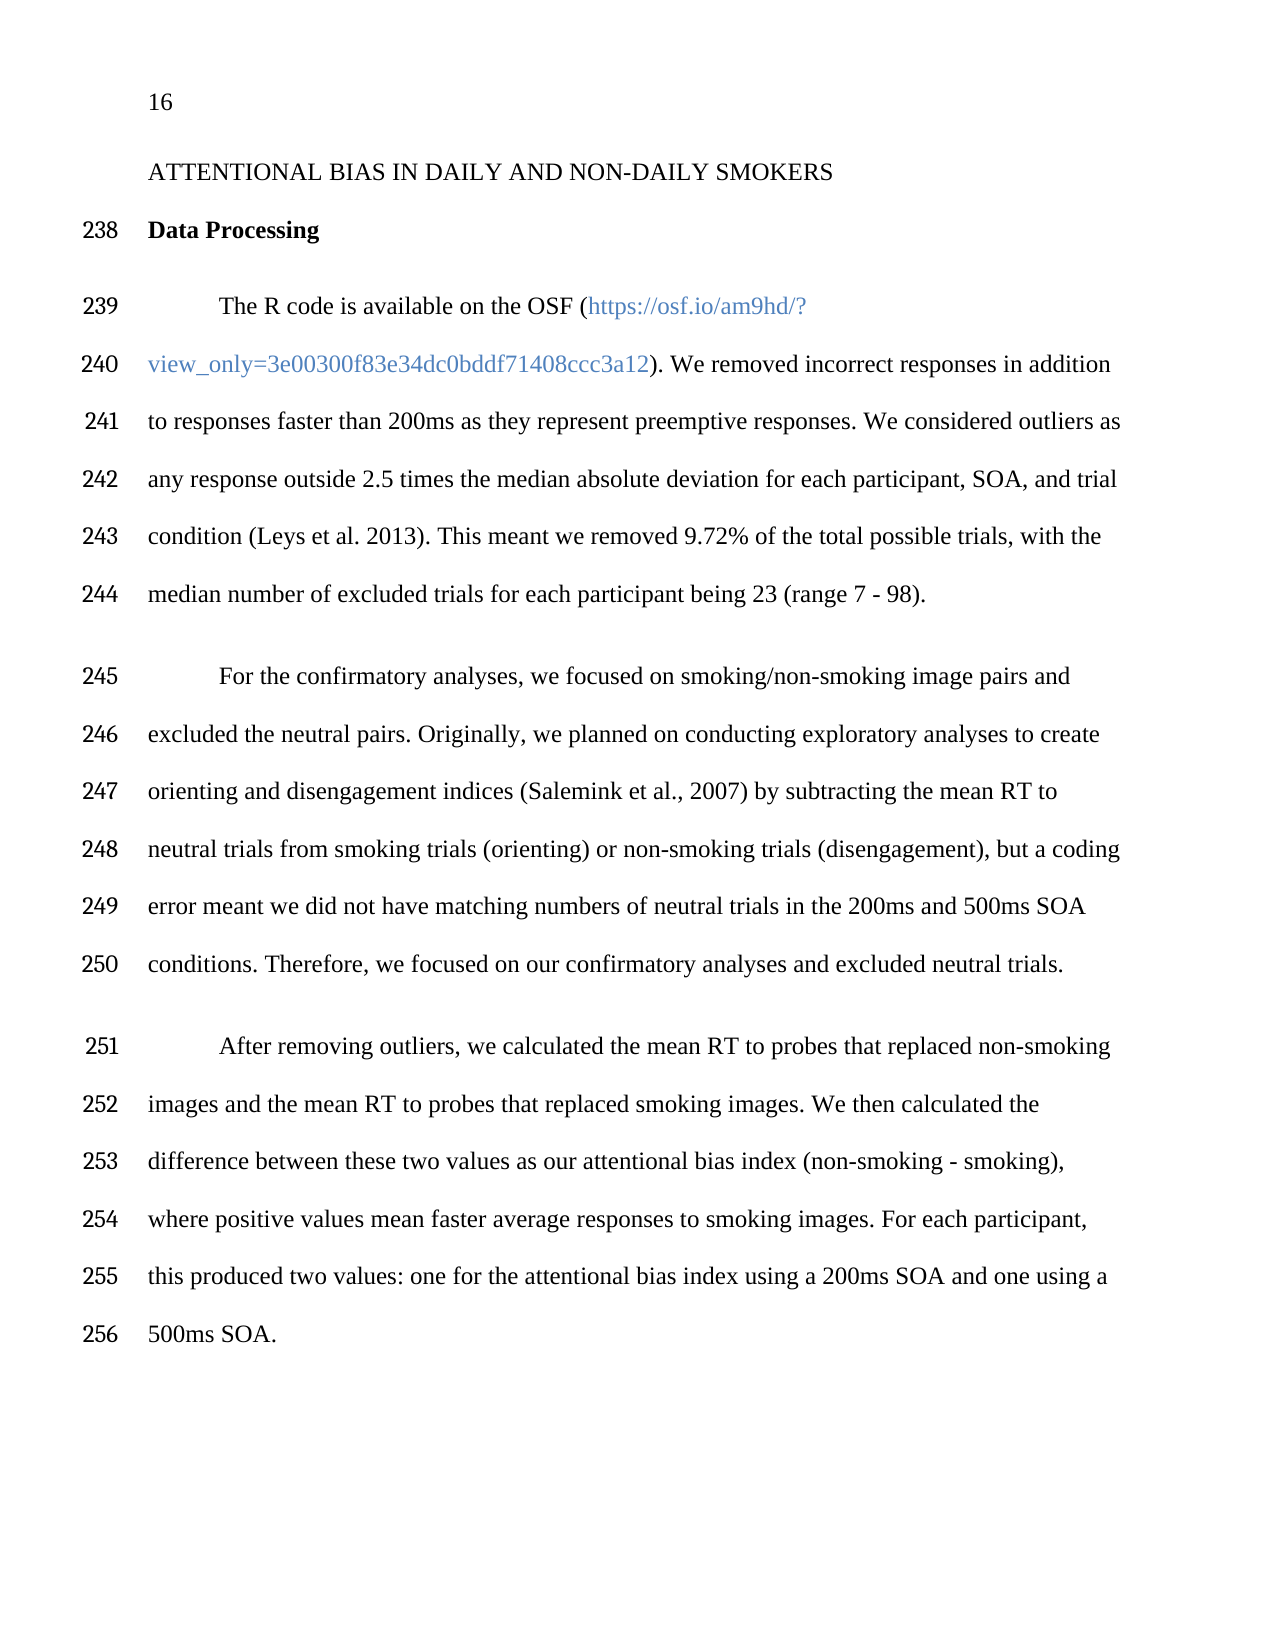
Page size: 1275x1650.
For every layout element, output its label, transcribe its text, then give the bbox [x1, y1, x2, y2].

text After removing outliers, we calculated the mean RT to probes that replaced non-smoking images and the mean RT to probes that replaced smoking images. We then calculated the difference between these two values as our attentional bias index (non-smoking - smoking), where positive values mean faster average responses to smoking images. For each participant, this produced two values: one for the attentional bias index using a 200ms SOA and one using a 500ms SOA. [148, 1031, 1127, 1347]
subtitle Data Processing [148, 215, 1127, 244]
text For the confirmatory analyses, we focused on smoking/non-smoking image pairs and excluded the neutral pairs. Originally, we planned on conducting exploratory analyses to create orienting and disengagement indices (Salemink et al., 2007) by subtracting the mean RT to neutral trials from smoking trials (orienting) or non-smoking trials (disengagement), but a coding error meant we did not have matching numbers of neutral trials in the 200ms and 500ms SOA conditions. Therefore, we focused on our confirmatory analyses and excluded neutral trials. [148, 661, 1127, 977]
text The R code is available on the OSF (https://osf.io/am9hd/?view_only=3e00300f83e34dc0bddf71408ccc3a12). We removed incorrect responses in addition to responses faster than 200ms as they represent preemptive responses. We considered outliers as any response outside 2.5 times the median absolute deviation for each participant, SOA, and trial condition (Leys et al. 2013). This meant we removed 9.72% of the total possible trials, with the median number of excluded trials for each participant being 23 (range 7 - 98). [148, 291, 1127, 607]
